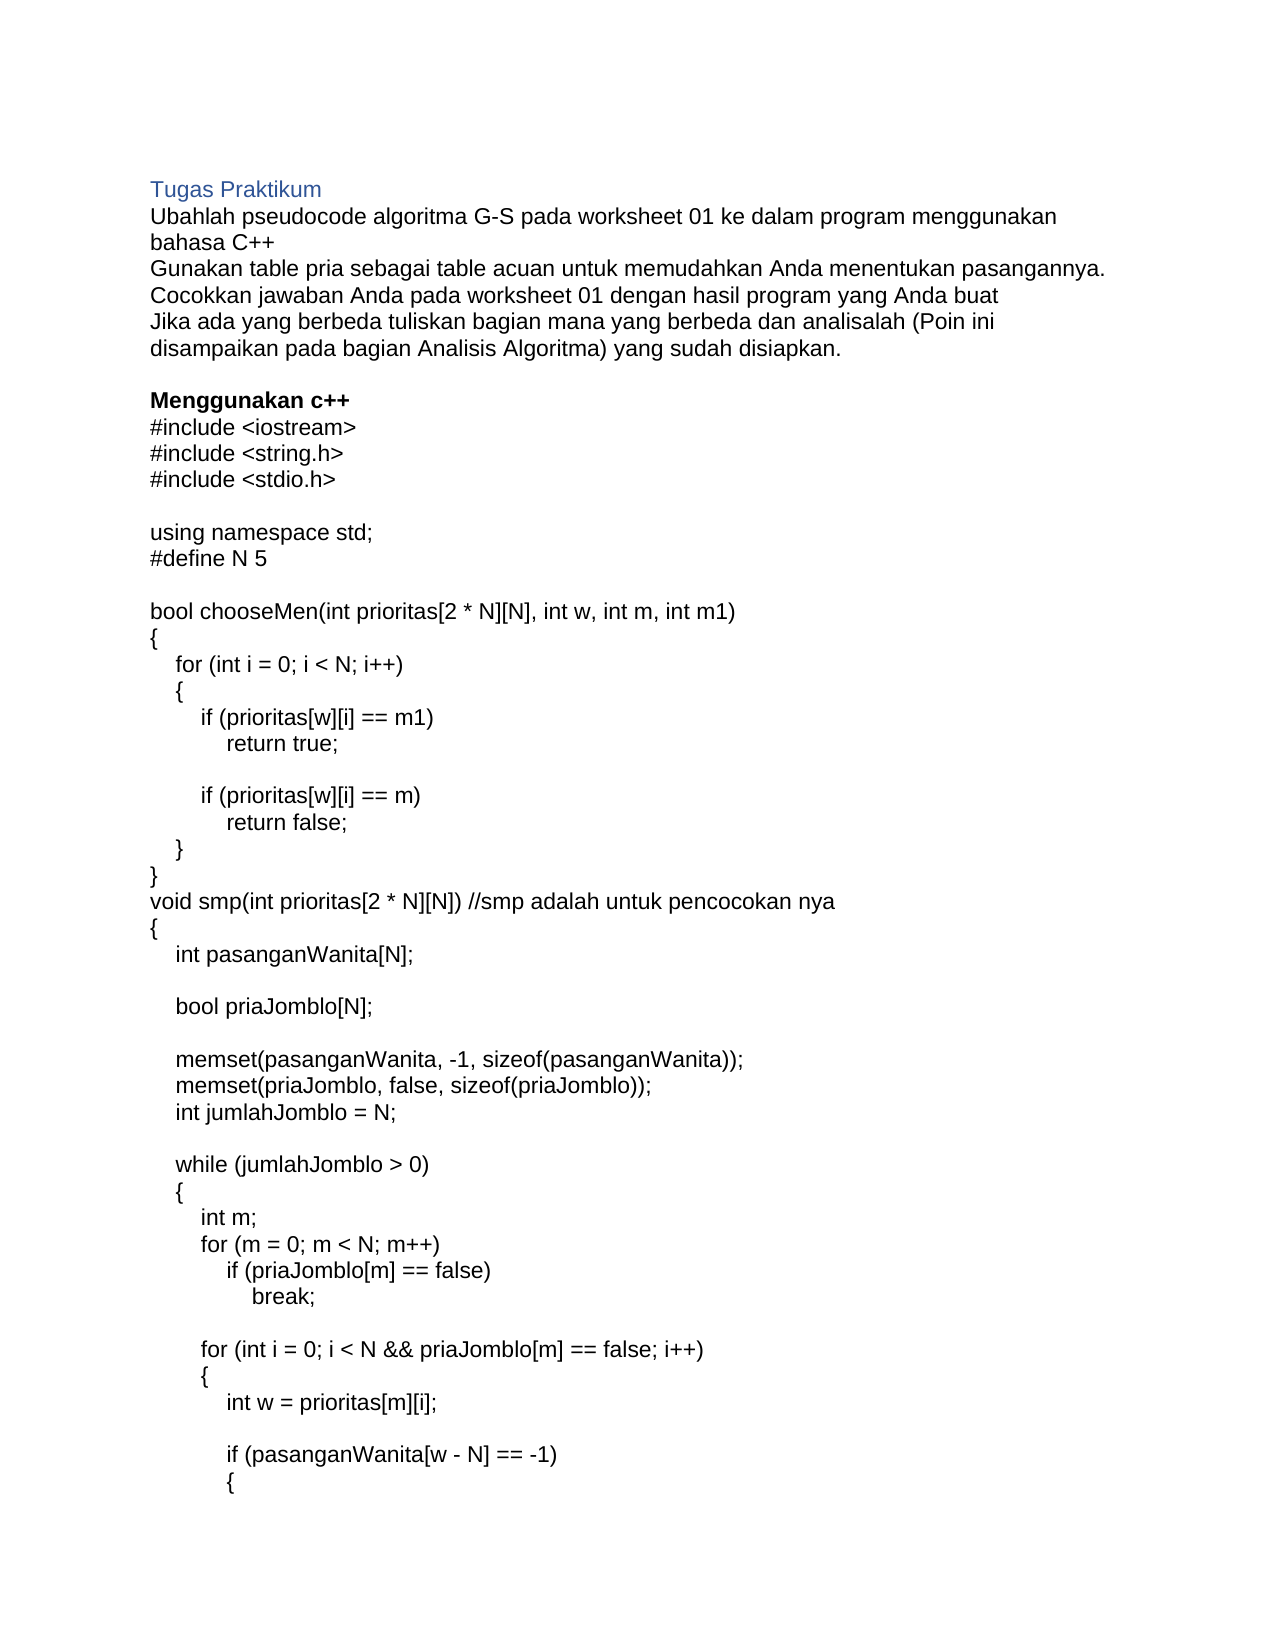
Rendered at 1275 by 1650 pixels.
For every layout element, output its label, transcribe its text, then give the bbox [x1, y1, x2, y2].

text for (m = 0; m < N; m++) [150, 1231, 1125, 1257]
text int m; [150, 1204, 1125, 1231]
text for (int i = 0; i < N; i++) [150, 651, 1125, 677]
text using namespace std; [150, 519, 1125, 545]
text #define N 5 [150, 545, 1125, 572]
text while (jumlahJomblo > 0) [150, 1151, 1125, 1178]
text Cocokkan jawaban Anda pada worksheet 01 dengan hasil program yang Anda buat [150, 282, 1125, 308]
text { [150, 1468, 1125, 1494]
text if (priaJomblo[m] == false) [150, 1257, 1125, 1283]
text return false; [150, 809, 1125, 835]
text Ubahlah pseudocode algoritma G-S pada worksheet 01 ke dalam program menggunakan bahasa C++ [150, 203, 1125, 255]
text #include <iostream> [150, 413, 1125, 440]
text } [150, 835, 1125, 862]
text #include <stdio.h> [150, 466, 1125, 493]
text if (prioritas[w][i] == m) [150, 782, 1125, 809]
text Tugas Praktikum [150, 176, 1125, 203]
text return true; [150, 730, 1125, 756]
text } [150, 862, 1125, 888]
text int pasanganWanita[N]; [150, 941, 1125, 967]
text { [150, 677, 1125, 703]
text memset(pasanganWanita, -1, sizeof(pasanganWanita)); [150, 1046, 1125, 1072]
text bool priaJomblo[N]; [150, 993, 1125, 1020]
text { [150, 1362, 1125, 1389]
text Menggunakan c++ [150, 387, 1125, 413]
text if (prioritas[w][i] == m1) [150, 703, 1125, 730]
text if (pasanganWanita[w - N] == -1) [150, 1441, 1125, 1468]
text { [150, 1178, 1125, 1204]
text Jika ada yang berbeda tuliskan bagian mana yang berbeda dan analisalah (Poin ini disampaikan pada bagian Analisis Algoritma) yang sudah disiapkan. [150, 308, 1125, 361]
text int jumlahJomblo = N; [150, 1099, 1125, 1125]
text void smp(int prioritas[2 * N][N]) //smp adalah untuk pencocokan nya [150, 888, 1125, 914]
text for (int i = 0; i < N && priaJomblo[m] == false; i++) [150, 1336, 1125, 1362]
text break; [150, 1283, 1125, 1309]
text { [150, 914, 1125, 941]
text Gunakan table pria sebagai table acuan untuk memudahkan Anda menentukan pasangannya. [150, 255, 1125, 282]
text int w = prioritas[m][i]; [150, 1389, 1125, 1415]
text { [150, 624, 1125, 651]
text memset(priaJomblo, false, sizeof(priaJomblo)); [150, 1072, 1125, 1099]
text #include <string.h> [150, 440, 1125, 466]
text bool chooseMen(int prioritas[2 * N][N], int w, int m, int m1) [150, 598, 1125, 624]
